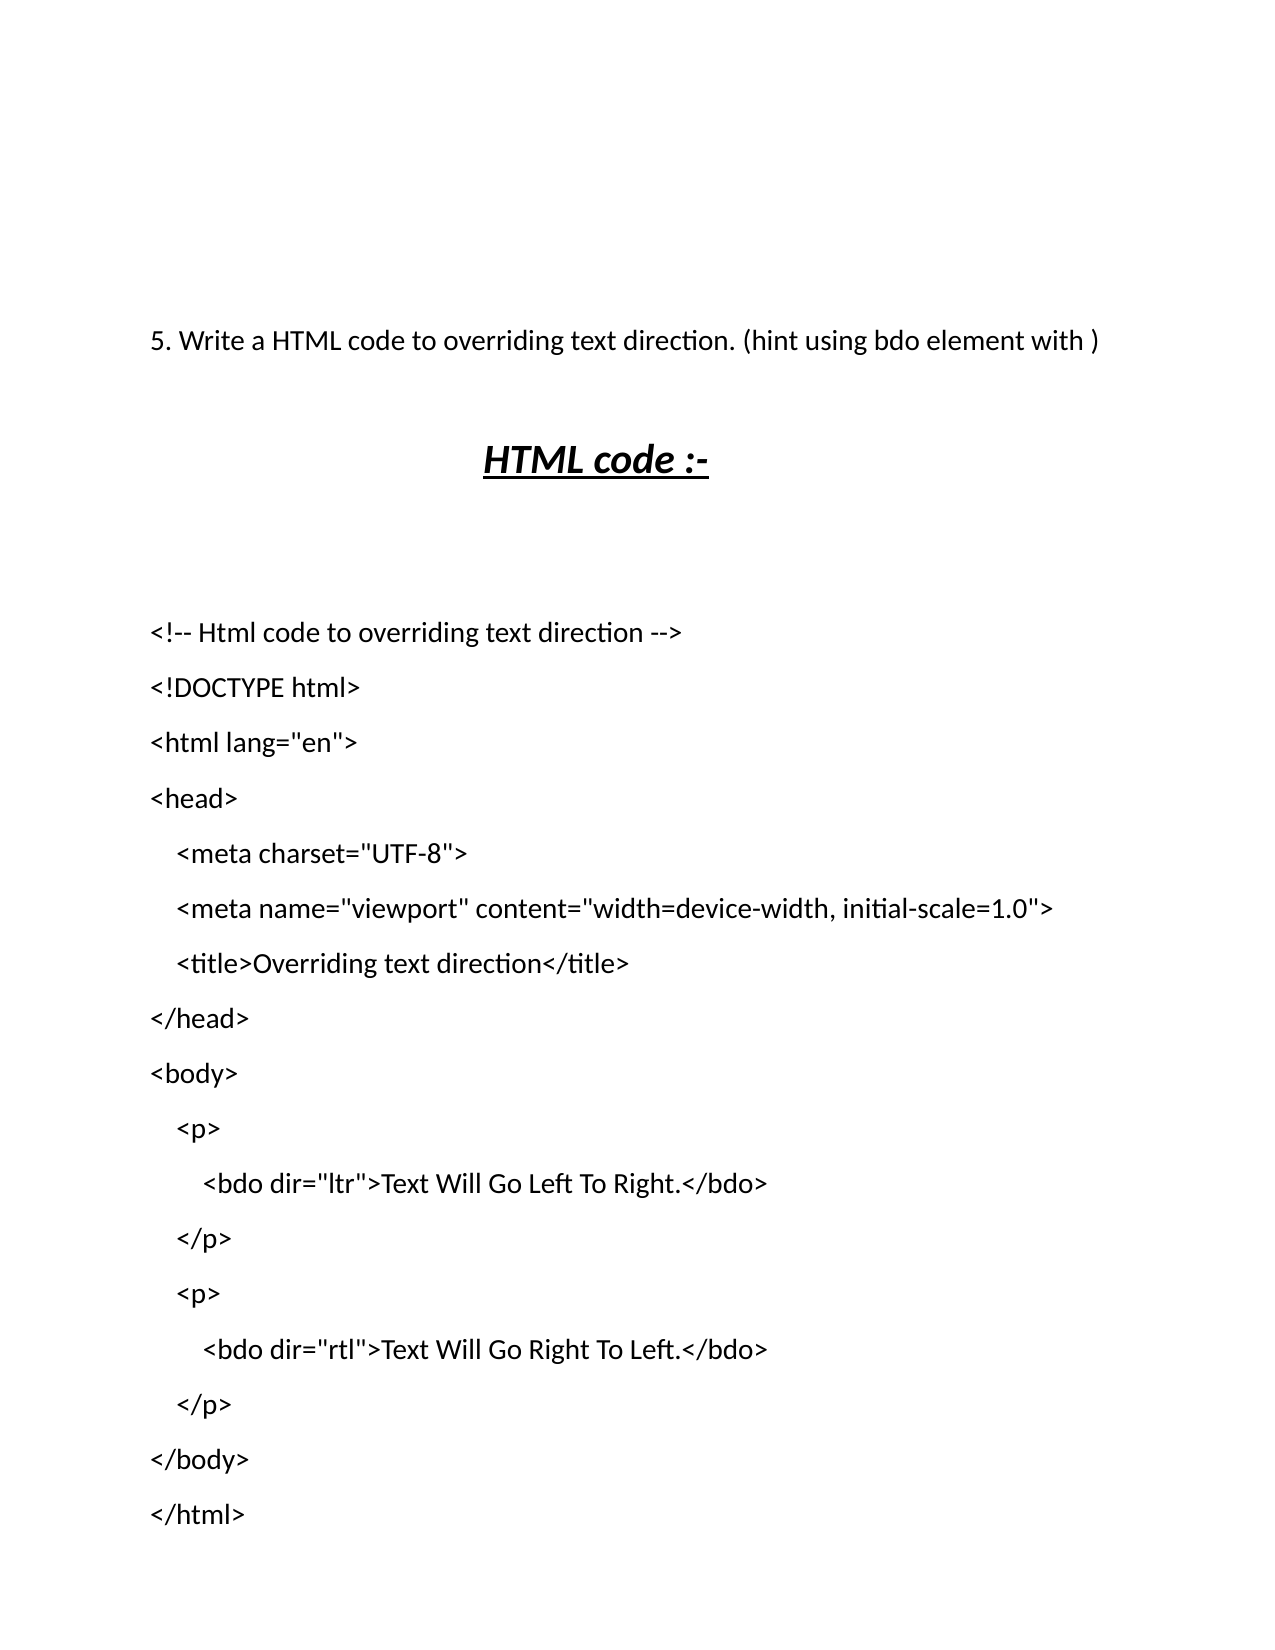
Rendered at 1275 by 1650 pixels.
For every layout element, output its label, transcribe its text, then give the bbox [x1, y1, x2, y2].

text HTML code :- [150, 433, 1209, 483]
text <!-- Html code to overriding text direction --> [150, 614, 1209, 650]
text <meta charset="UTF-8"> [150, 835, 1209, 870]
text <bdo dir="rtl">Text Will Go Right To Left.</bdo> [150, 1331, 1209, 1366]
text <p> [150, 1110, 1209, 1146]
text </p> [150, 1386, 1209, 1421]
text </html> [150, 1496, 1209, 1532]
text <html lang="en"> [150, 724, 1209, 760]
text <!DOCTYPE html> [150, 669, 1209, 705]
text 5. Write a HTML code to overriding text direction. (hint using bdo element with ) [150, 322, 1209, 358]
text <p> [150, 1276, 1209, 1311]
text </p> [150, 1221, 1209, 1256]
text </body> [150, 1441, 1209, 1477]
text <body> [150, 1055, 1209, 1091]
text <bdo dir="ltr">Text Will Go Left To Right.</bdo> [150, 1165, 1209, 1201]
text </head> [150, 1000, 1209, 1036]
text <head> [150, 780, 1209, 815]
text <title>Overriding text direction</title> [150, 945, 1209, 981]
text <meta name="viewport" content="width=device-width, initial-scale=1.0"> [150, 890, 1209, 926]
